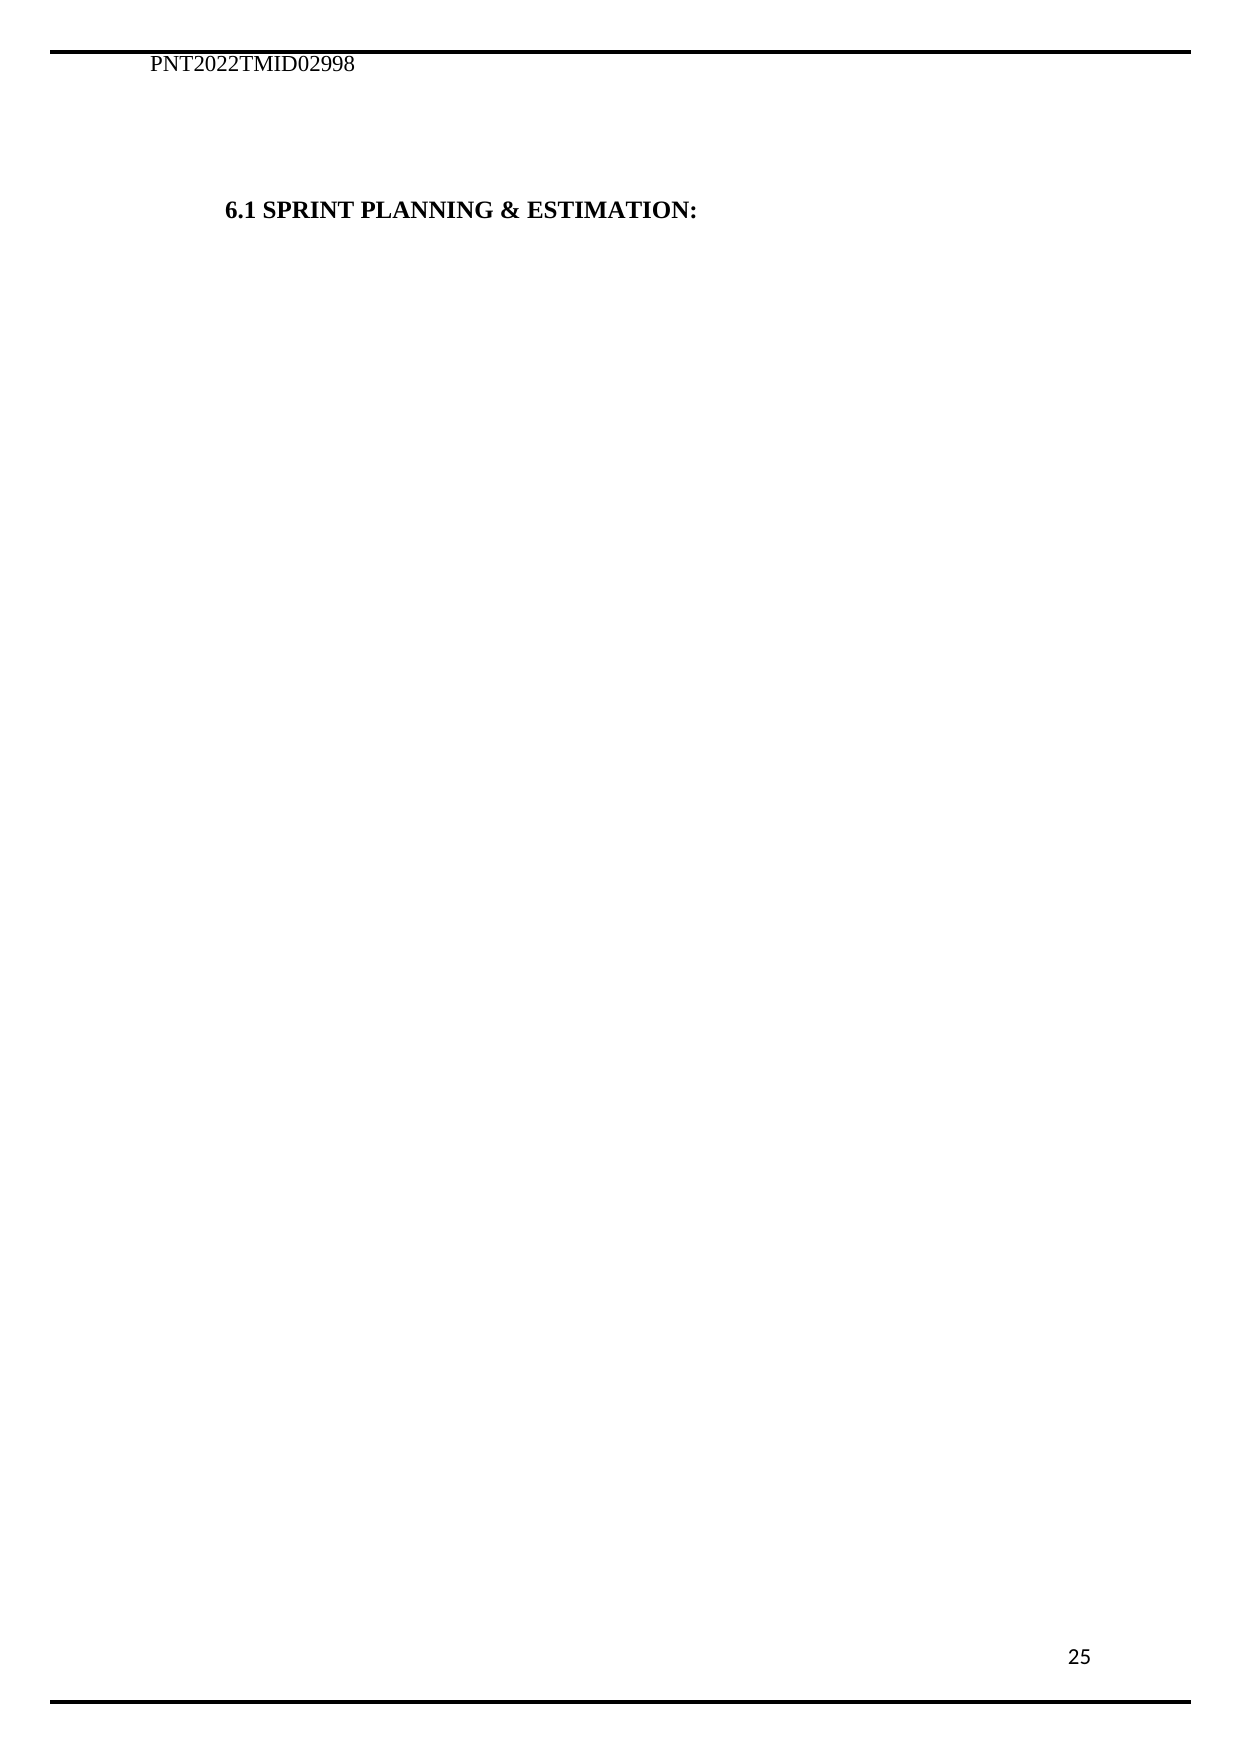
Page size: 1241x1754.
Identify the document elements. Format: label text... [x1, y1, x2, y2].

list SPRINT PLANNING & ESTIMATION: [225, 195, 1148, 223]
